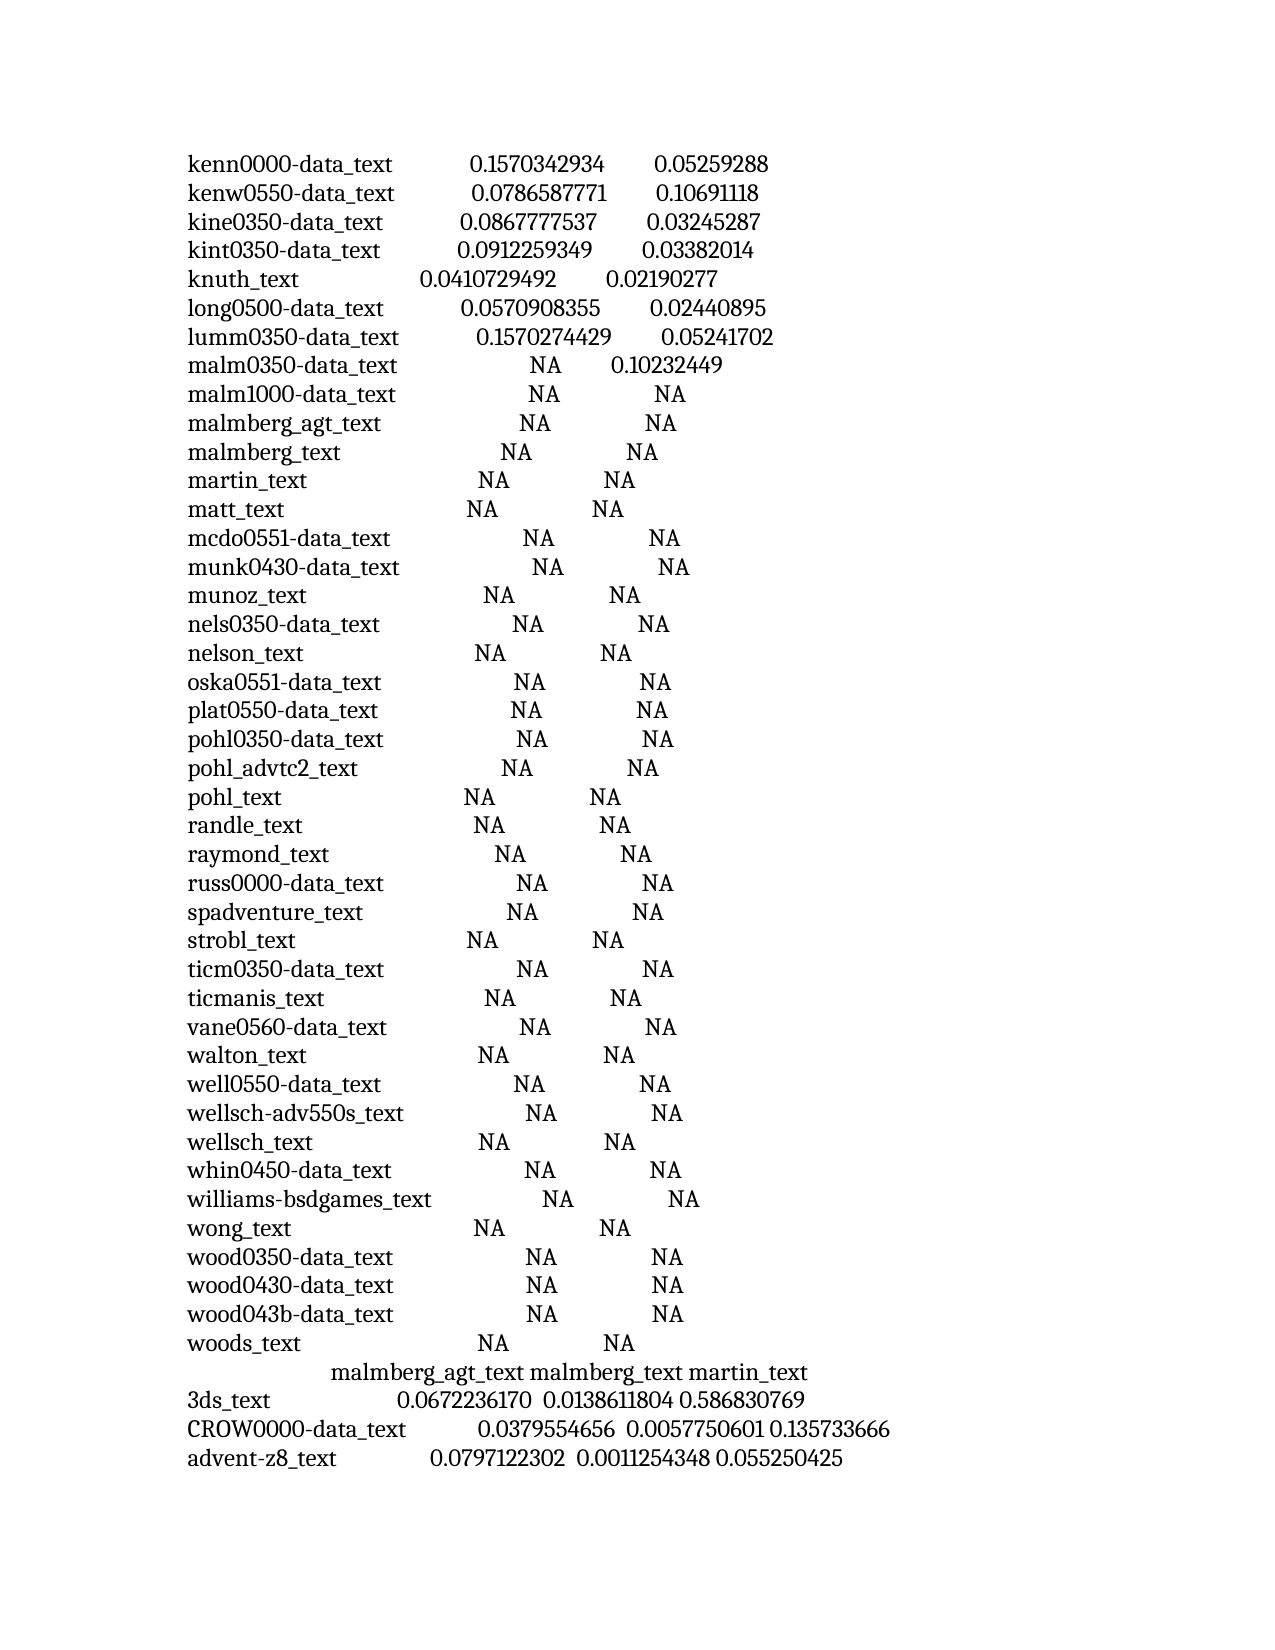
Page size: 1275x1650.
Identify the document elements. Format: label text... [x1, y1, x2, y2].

text randle_text NA NA [187, 811, 1087, 840]
text malmberg_agt_text NA NA [187, 409, 1087, 437]
text wong_text NA NA [187, 1214, 1087, 1242]
text plat0550-data_text NA NA [187, 696, 1087, 725]
text woods_text NA NA [187, 1329, 1087, 1357]
text strobl_text NA NA [187, 926, 1087, 955]
text williams-bsdgames_text NA NA [187, 1185, 1087, 1214]
text pohl0350-data_text NA NA [187, 725, 1087, 754]
text malm1000-data_text NA NA [187, 380, 1087, 409]
text malmberg_agt_text malmberg_text martin_text [187, 1357, 1087, 1386]
text munoz_text NA NA [187, 581, 1087, 610]
text 3ds_text 0.0672236170 0.0138611804 0.586830769 [187, 1386, 1087, 1415]
text russ0000-data_text NA NA [187, 869, 1087, 897]
text wellsch-adv550s_text NA NA [187, 1099, 1087, 1127]
text lumm0350-data_text 0.1570274429 0.05241702 [187, 322, 1087, 351]
text pohl_text NA NA [187, 782, 1087, 811]
text wellsch_text NA NA [187, 1127, 1087, 1156]
text mcdo0551-data_text NA NA [187, 524, 1087, 552]
text advent-z8_text 0.0797122302 0.0011254348 0.055250425 [187, 1444, 1087, 1472]
text vane0560-data_text NA NA [187, 1012, 1087, 1041]
text malm0350-data_text NA 0.10232449 [187, 351, 1087, 380]
text CROW0000-data_text 0.0379554656 0.0057750601 0.135733666 [187, 1415, 1087, 1444]
text oska0551-data_text NA NA [187, 667, 1087, 696]
text pohl_advtc2_text NA NA [187, 754, 1087, 782]
text munk0430-data_text NA NA [187, 552, 1087, 581]
text martin_text NA NA [187, 466, 1087, 495]
text malmberg_text NA NA [187, 437, 1087, 466]
text matt_text NA NA [187, 495, 1087, 524]
text kint0350-data_text 0.0912259349 0.03382014 [187, 236, 1087, 265]
text kine0350-data_text 0.0867777537 0.03245287 [187, 207, 1087, 236]
text knuth_text 0.0410729492 0.02190277 [187, 265, 1087, 294]
text nelson_text NA NA [187, 639, 1087, 667]
text ticm0350-data_text NA NA [187, 955, 1087, 984]
text raymond_text NA NA [187, 840, 1087, 869]
text kenn0000-data_text 0.1570342934 0.05259288 [187, 150, 1087, 179]
text well0550-data_text NA NA [187, 1070, 1087, 1099]
text wood043b-data_text NA NA [187, 1300, 1087, 1329]
text wood0430-data_text NA NA [187, 1271, 1087, 1300]
text wood0350-data_text NA NA [187, 1242, 1087, 1271]
text nels0350-data_text NA NA [187, 610, 1087, 639]
text long0500-data_text 0.0570908355 0.02440895 [187, 294, 1087, 322]
text walton_text NA NA [187, 1041, 1087, 1070]
text spadventure_text NA NA [187, 897, 1087, 926]
text kenw0550-data_text 0.0786587771 0.10691118 [187, 179, 1087, 207]
text whin0450-data_text NA NA [187, 1156, 1087, 1185]
text ticmanis_text NA NA [187, 984, 1087, 1012]
